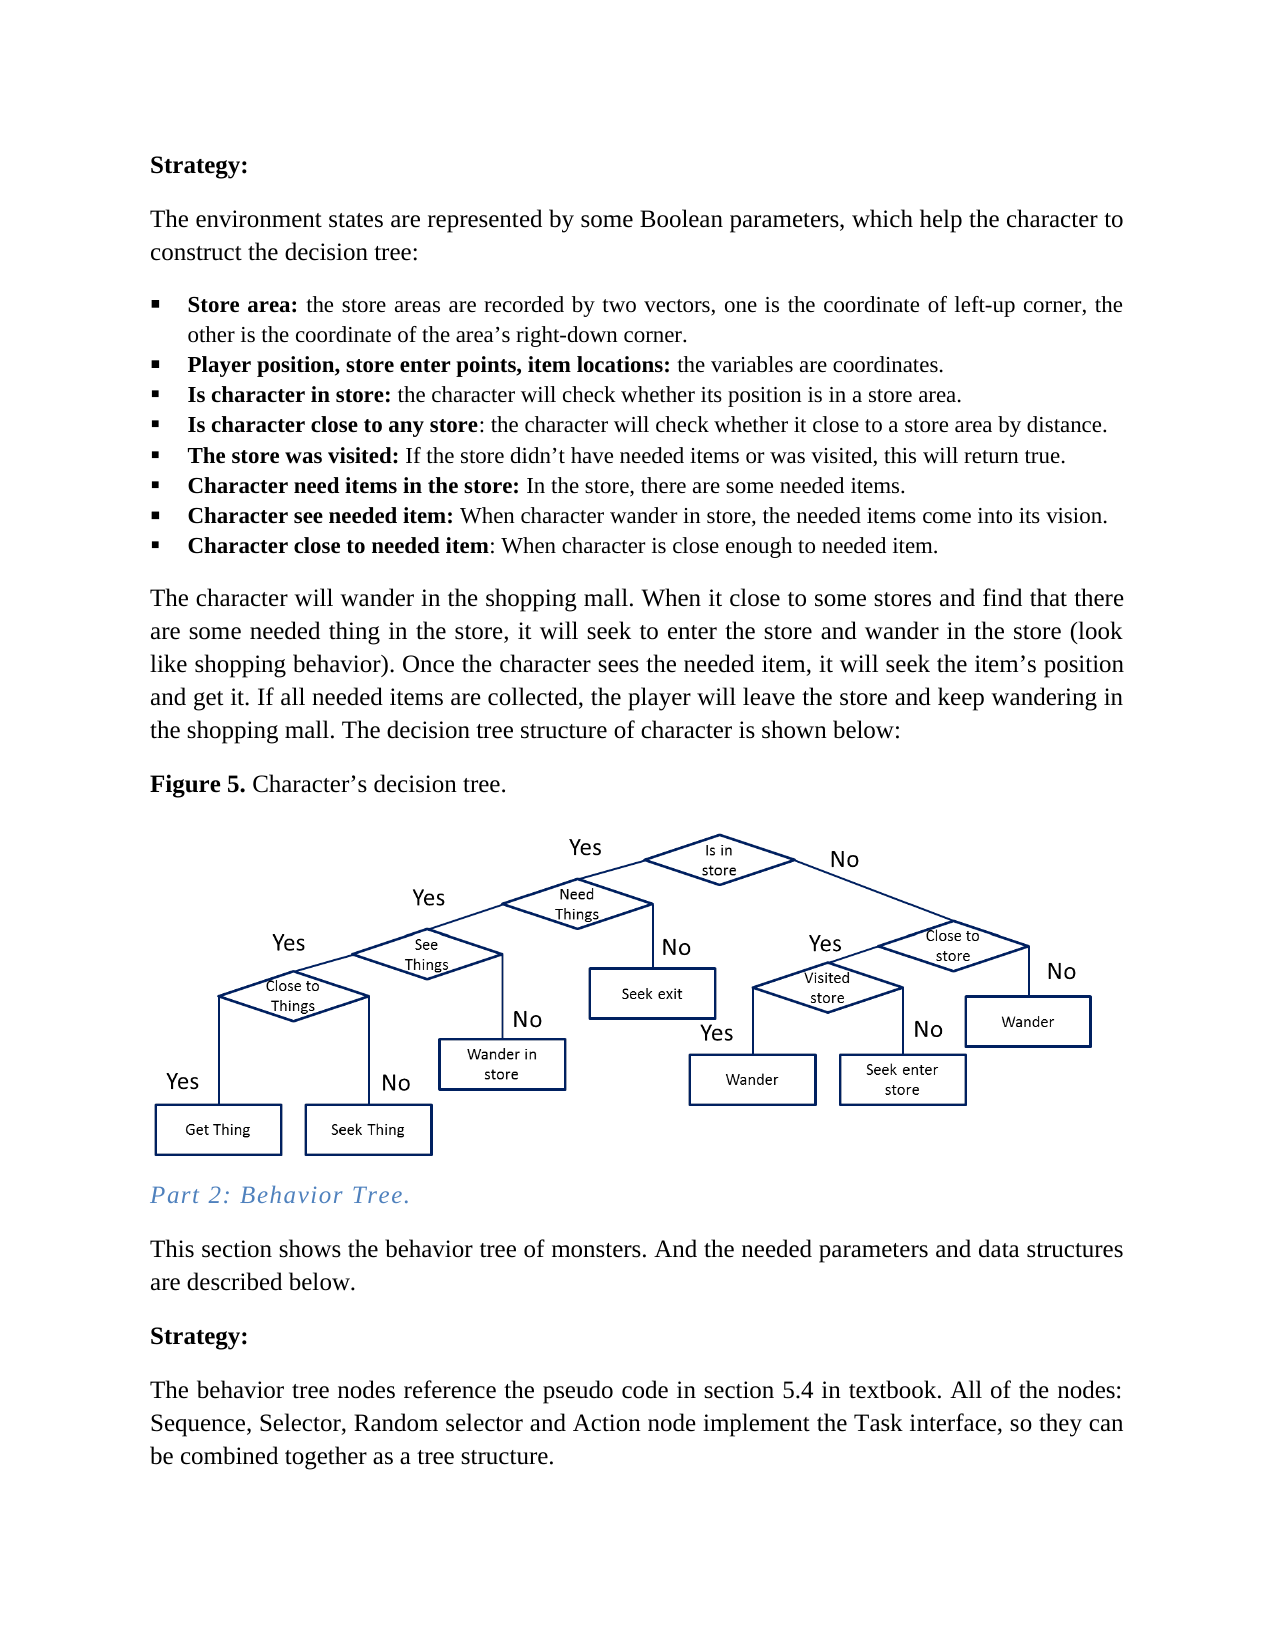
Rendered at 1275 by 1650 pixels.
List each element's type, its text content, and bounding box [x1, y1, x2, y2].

text Figure 5. Character’s decision tree. [150, 769, 1125, 798]
text The environment states are represented by some Boolean parameters, which help the character to construct the decision tree: [150, 204, 1125, 266]
text This section shows the behavior tree of monsters. And the needed parameters and data structures are described below. [150, 1234, 1125, 1296]
text Strategy: [150, 1321, 1125, 1350]
list Player position, store enter points, item locations: the variables are coordinates. [150, 351, 1125, 377]
text The behavior tree nodes reference the pseudo code in section 5.4 in textbook. All of the nodes: Sequence, Selector, Random selector and Action node implement the Task interface, so they can be combined together as a tree structure. [150, 1375, 1125, 1470]
subtitle Part 2: Behavior Tree. [150, 1181, 1125, 1209]
list Character need items in the store: In the store, there are some needed items. [150, 472, 1125, 498]
list Store area: the store areas are recorded by two vectors, one is the coordinate of left-up corner, the other is the coordinate of the area’s right-down corner. [150, 291, 1125, 347]
picture [150, 823, 1099, 1156]
text The character will wander in the shopping mall. When it close to some stores and find that there are some needed thing in the store, it will seek to enter the store and wander in the store (look like shopping behavior). Once the character sees the needed item, it will seek the item’s position and get it. If all needed items are collected, the player will leave the store and keep wandering in the shopping mall. The decision tree structure of character is shown below: [150, 583, 1125, 744]
text Strategy: [150, 150, 1125, 179]
list Is character close to any store: the character will check whether it close to a store area by distance. [150, 412, 1125, 438]
list The store was visited: If the store didn’t have needed items or was visited, this will return true. [150, 442, 1125, 468]
list Character close to needed item: When character is close enough to needed item. [150, 532, 1125, 559]
list Character see needed item: When character wander in store, the needed items come into its vision. [150, 502, 1125, 528]
list Is character in store: the character will check whether its position is in a store area. [150, 381, 1125, 408]
